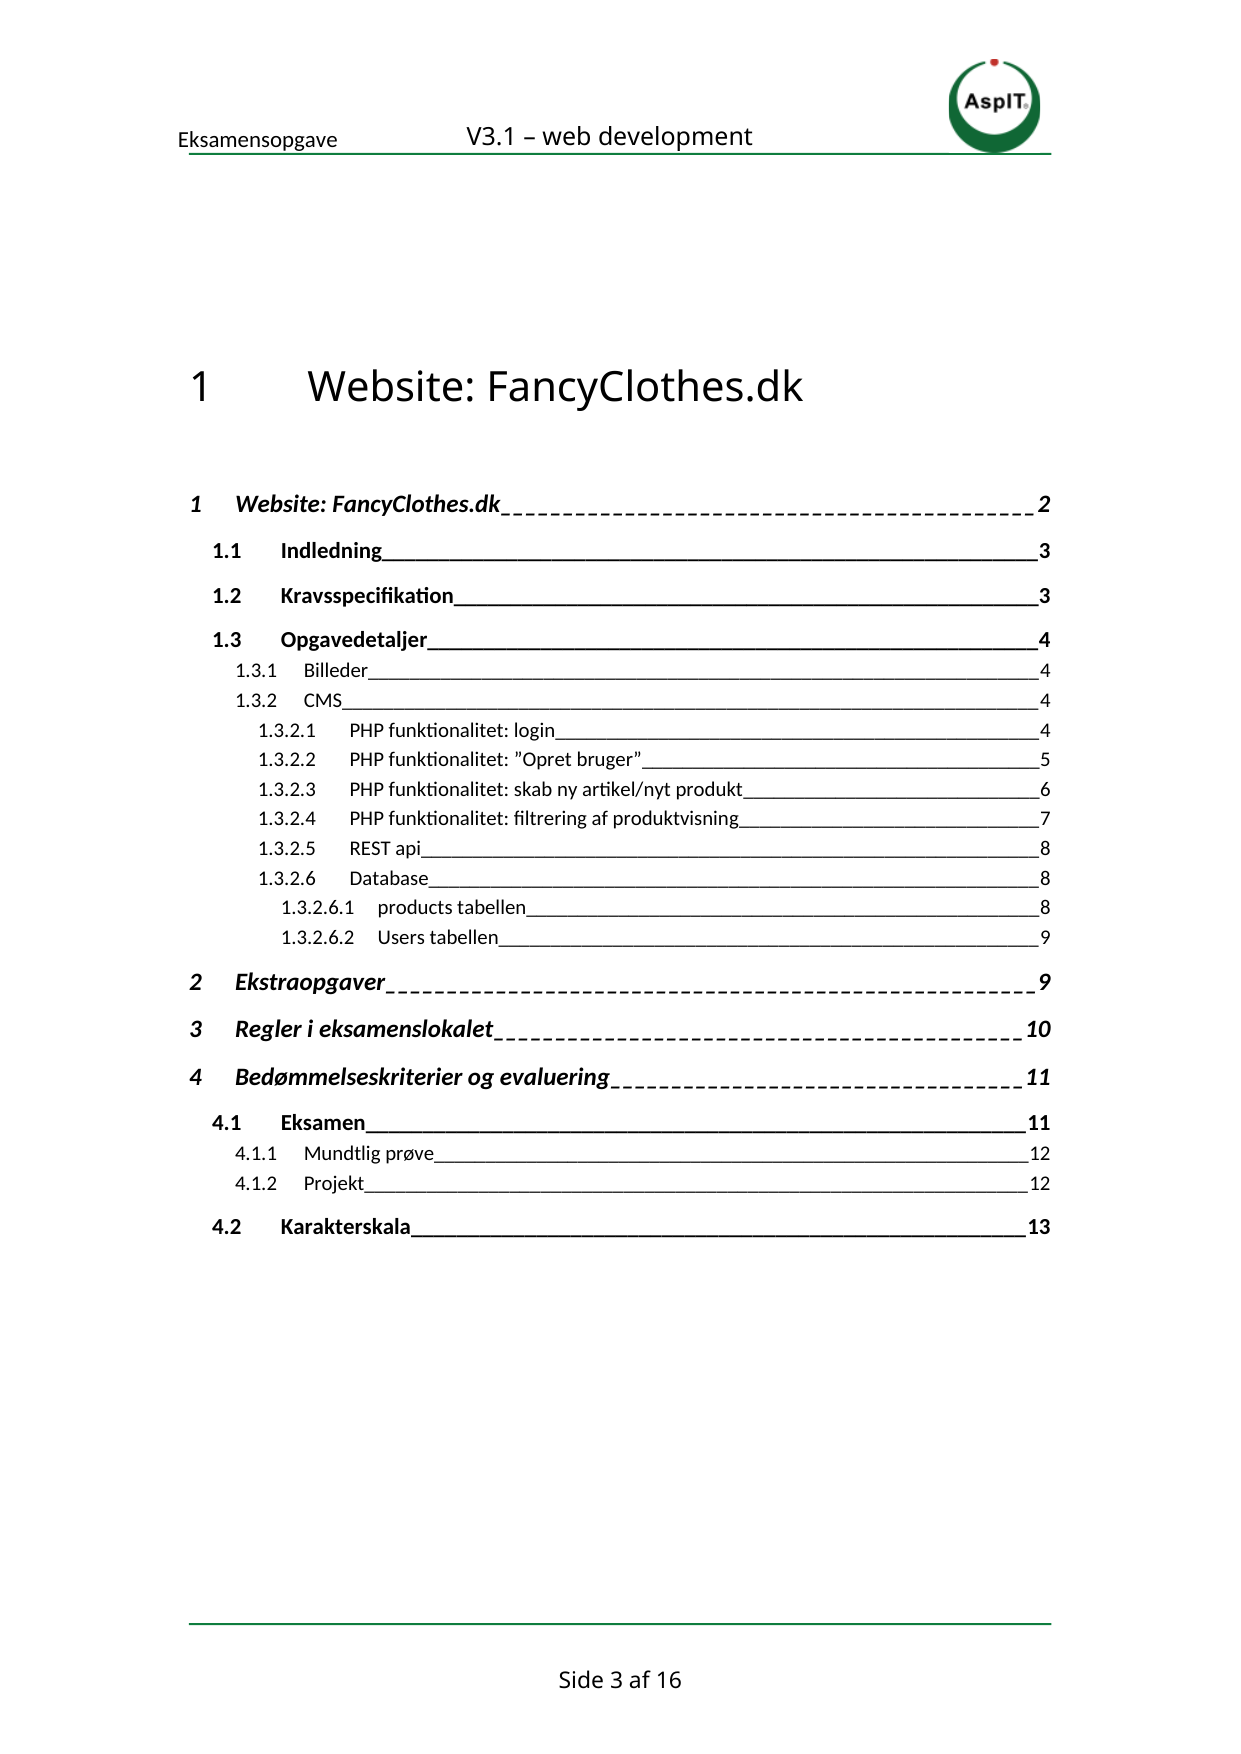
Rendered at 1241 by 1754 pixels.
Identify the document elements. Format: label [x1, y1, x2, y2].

picture [948, 59, 1040, 153]
